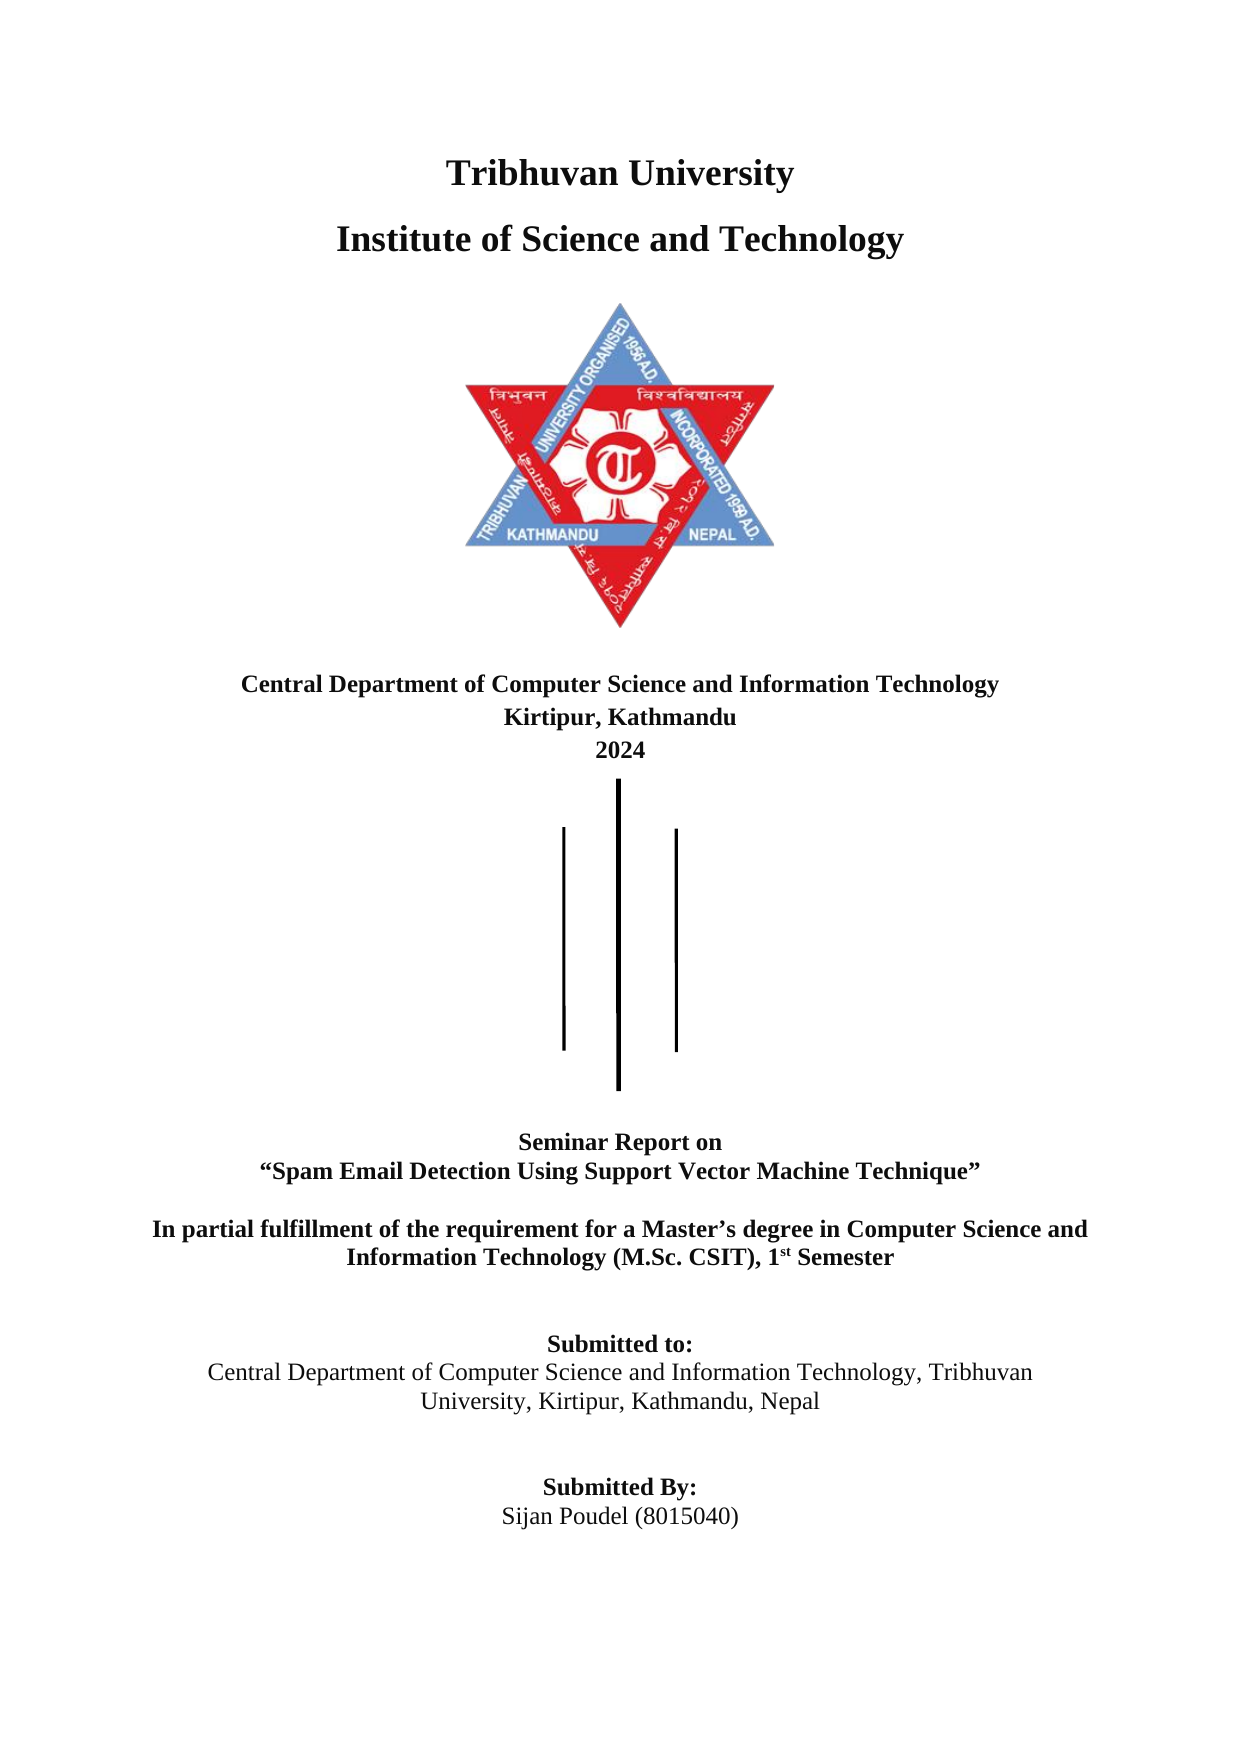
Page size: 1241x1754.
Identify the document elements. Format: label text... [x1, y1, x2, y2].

text Tribhuvan University [150, 150, 1090, 193]
text Seminar Report on [150, 1127, 1090, 1156]
text Kirtipur, Kathmandu [150, 702, 1090, 731]
text Central Department of Computer Science and Information Technology, Tribhuvan University, Kirtipur, Kathmandu, Nepal [150, 1357, 1090, 1415]
text In partial fulfillment of the requirement for a Master’s degree in Computer Science and Information Technology (M.Sc. CSIT), 1st Semester [150, 1214, 1090, 1271]
text Submitted By: [150, 1472, 1090, 1501]
text Institute of Science and Technology [150, 216, 1090, 259]
text Sijan Poudel (8015040) [150, 1501, 1090, 1530]
picture [465, 303, 775, 628]
text 2024 [150, 735, 1090, 764]
text Submitted to: [150, 1329, 1090, 1357]
text Central Department of Computer Science and Information Technology [150, 669, 1090, 698]
text “Spam Email Detection Using Support Vector Machine Technique” [150, 1156, 1090, 1185]
